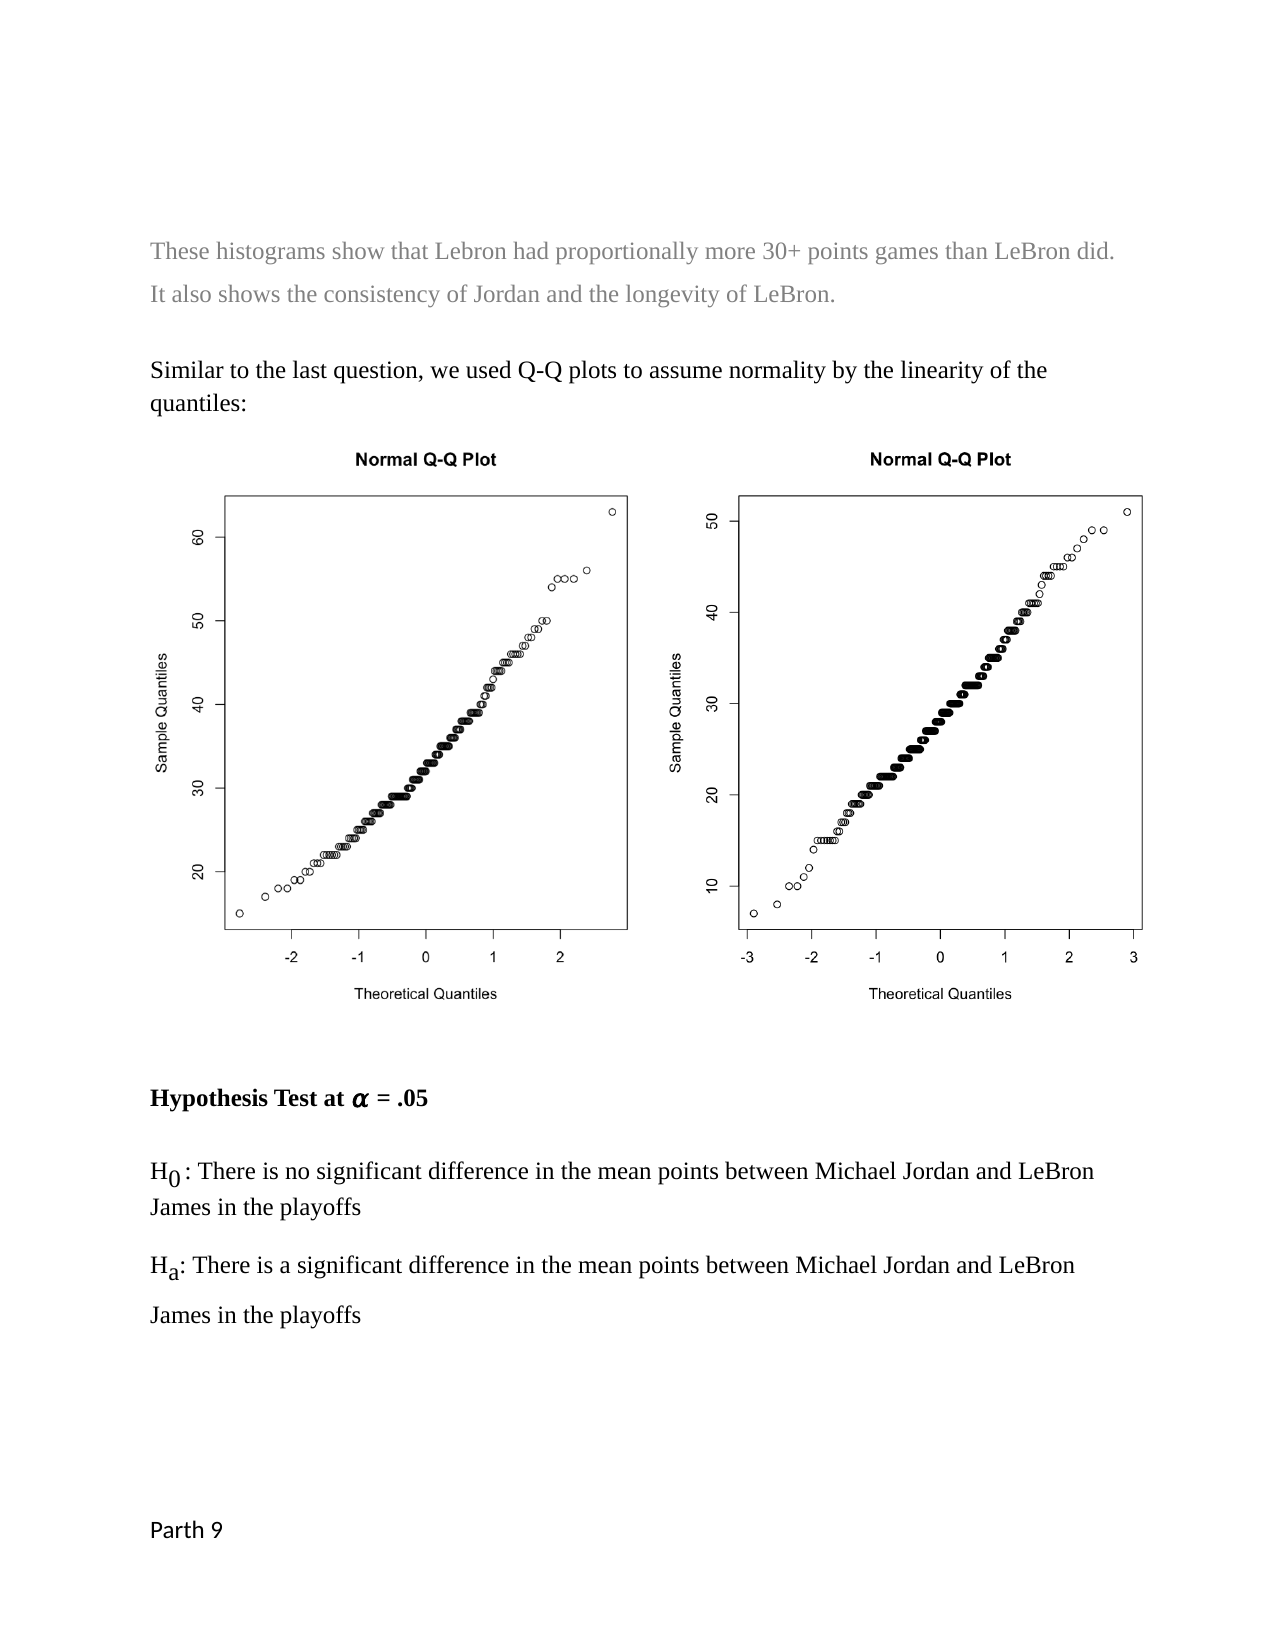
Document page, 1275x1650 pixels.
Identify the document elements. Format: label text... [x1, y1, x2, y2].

text Hypothesis Test at 𝛼 = .05 [150, 1082, 1125, 1112]
text H​0 :​ There is no significant difference in the mean points between Michael Jordan and LeBron James in the playoffs [150, 1156, 1125, 1221]
text These histograms show that Lebron had proportionally more 30+ points games than LeBron did. It also shows the consistency of Jordan and the longevity of LeBron. [150, 236, 1125, 308]
text Similar to the last question, we used Q-Q plots to assume normality by the linearity of the quantiles: [150, 356, 1125, 417]
text H​a:​ There is a significant difference in the mean points between Michael Jordan and LeBron James in the playoffs [150, 1250, 1125, 1329]
picture [150, 421, 1179, 1022]
